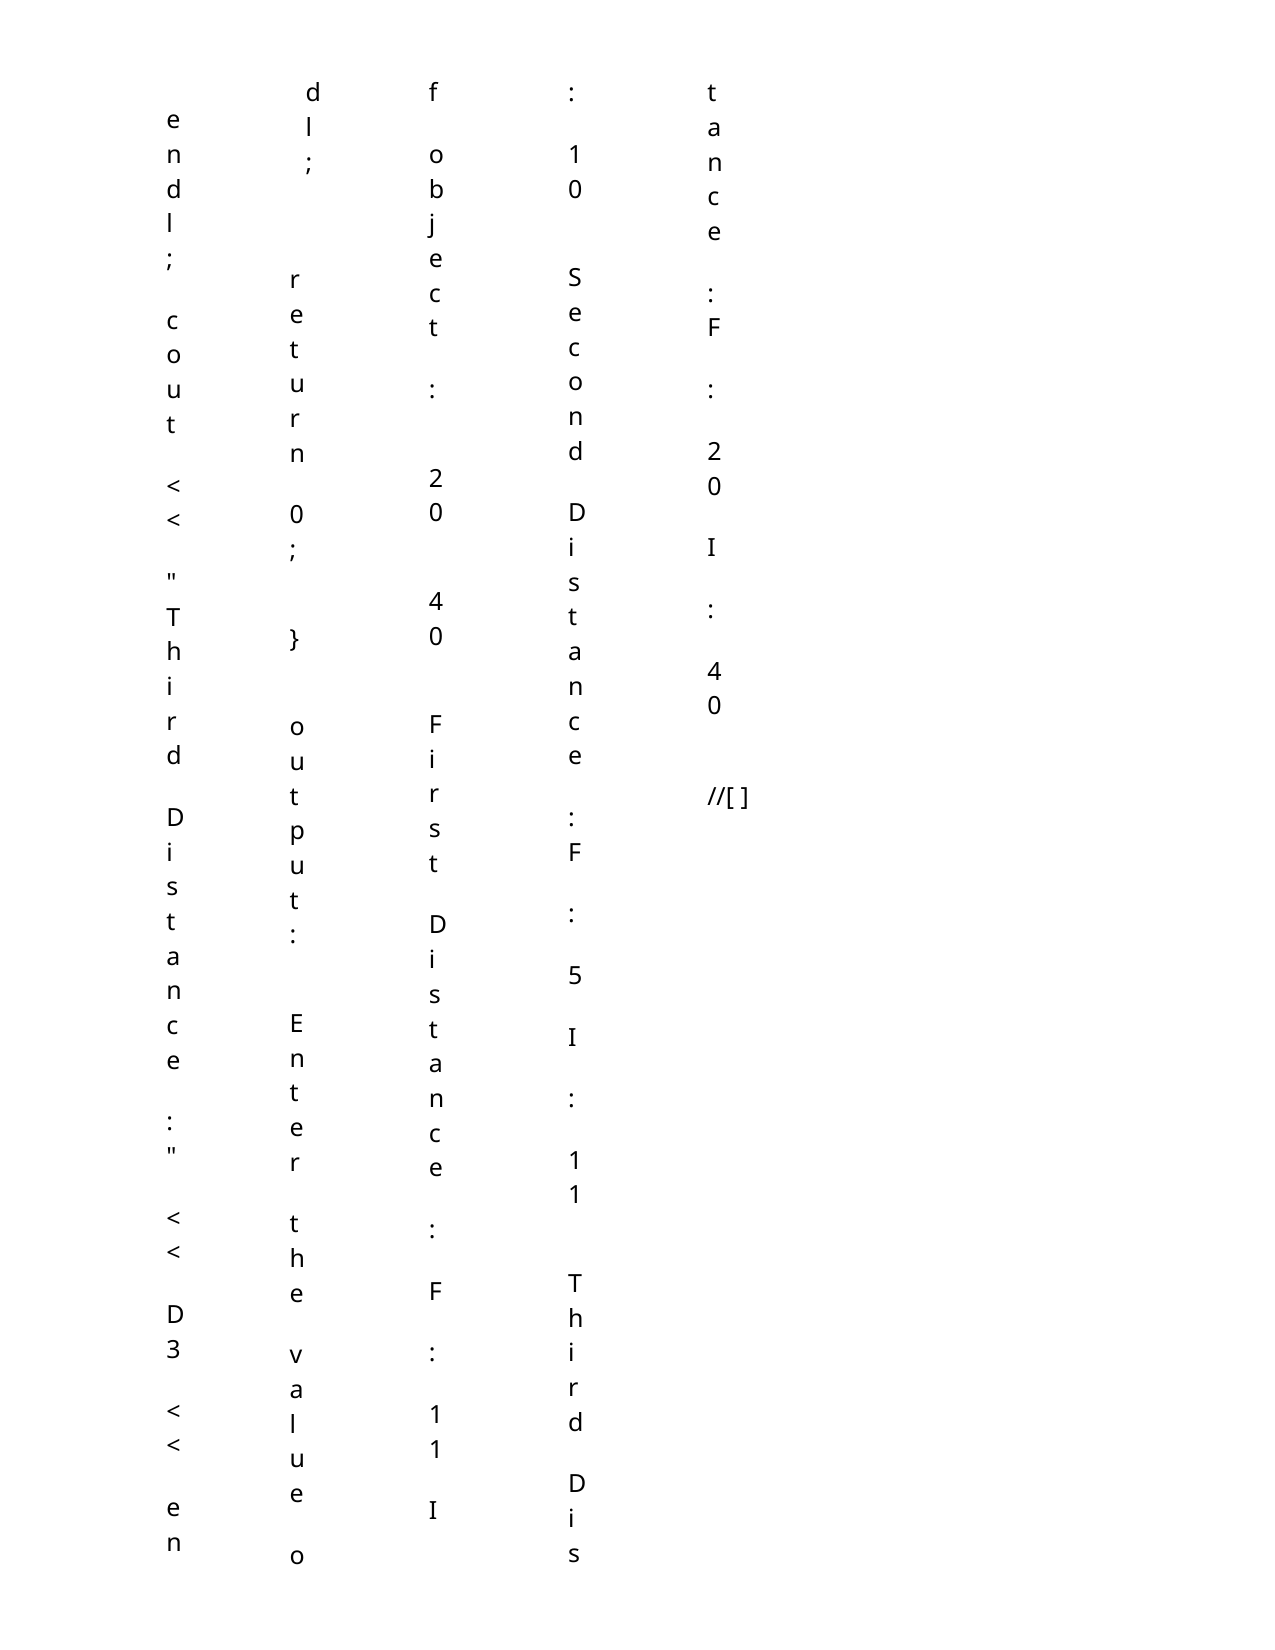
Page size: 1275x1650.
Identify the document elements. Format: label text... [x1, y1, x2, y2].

text //[ ] [707, 779, 846, 813]
